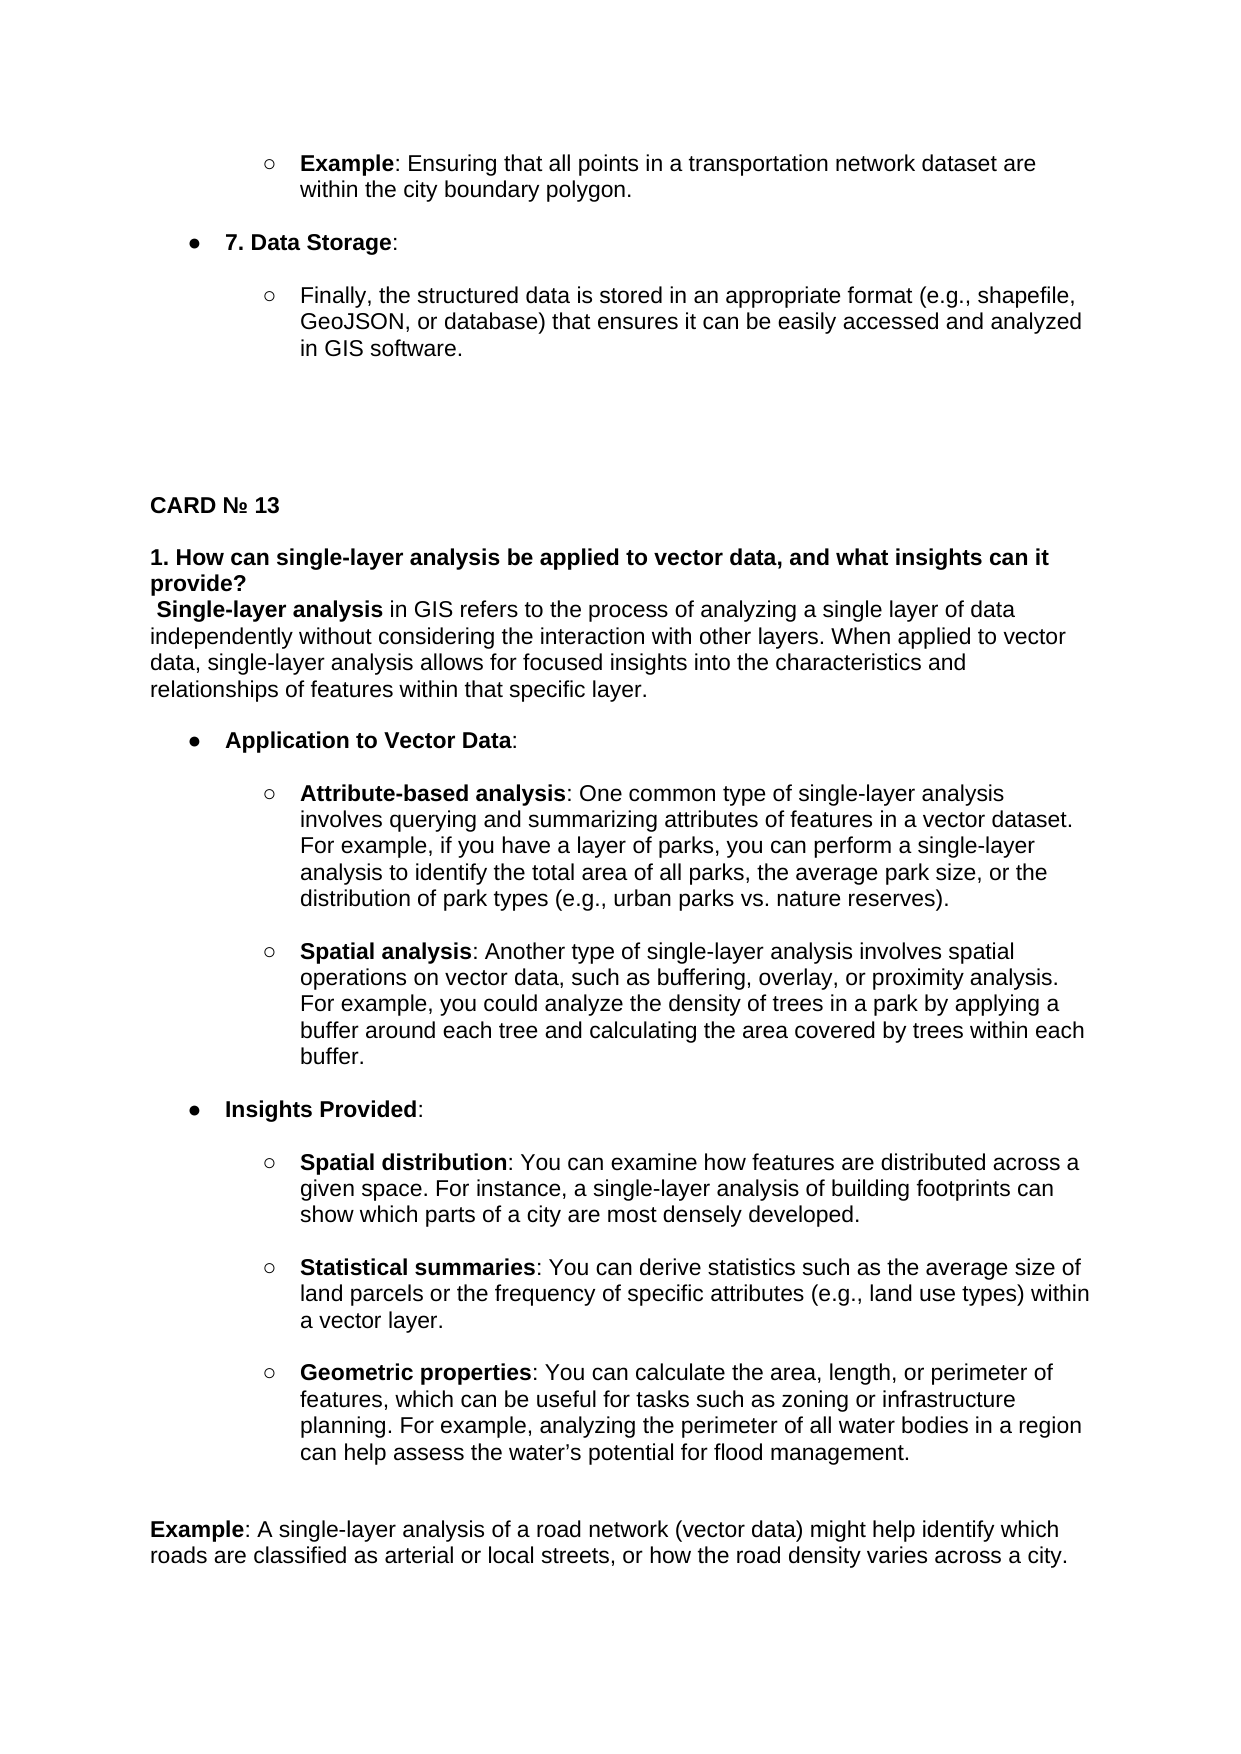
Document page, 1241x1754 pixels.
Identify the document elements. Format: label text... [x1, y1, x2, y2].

list Insights Provided: [187, 1096, 1090, 1148]
list Attribute-based analysis: One common type of single-layer analysis involves querying and summarizing attributes of features in a vector dataset. For example, if you have a layer of parks, you can perform a single-layer analysis to identify the total area of all parks, the average park size, or the distribution of park types (e.g., urban parks vs. nature reserves). [262, 779, 1090, 938]
list Spatial analysis: Another type of single-layer analysis involves spatial operations on vector data, such as buffering, overlay, or proximity analysis. For example, you could analyze the density of trees in a park by applying a buffer around each tree and calculating the area covered by trees within each buffer. [262, 938, 1090, 1096]
list Spatial distribution: You can examine how features are distributed across a given space. For instance, a single-layer analysis of building footprints can show which parts of a city are most densely developed. [262, 1148, 1090, 1254]
list Geometric properties: You can calculate the area, length, or perimeter of features, which can be useful for tasks such as zoning or infrastructure planning. For example, analyzing the perimeter of all water bodies in a region can help assess the water’s potential for flood management. [262, 1359, 1090, 1491]
list Statistical summaries: You can derive statistics such as the average size of land parcels or the frequency of specific attributes (e.g., land use types) within a vector layer. [262, 1254, 1090, 1359]
text CARD № 13 [150, 492, 1090, 519]
list Example: Ensuring that all points in a transportation network dataset are within the city boundary polygon. [262, 150, 1090, 229]
list Finally, the structured data is stored in an appropriate format (e.g., shapefile, GeoJSON, or database) that ensures it can be easily accessed and analyzed in GIS software. [262, 282, 1090, 361]
list 7. Data Storage: [187, 229, 1090, 282]
text Example: A single-layer analysis of a road network (vector data) might help identify which roads are classified as arterial or local streets, or how the road density varies across a city. [150, 1516, 1090, 1569]
list Application to Vector Data: [187, 727, 1090, 779]
text 1. How can single-layer analysis be applied to vector data, and what insights can it provide? Single-layer analysis in GIS refers to the process of analyzing a single layer of data independently without considering the interaction with other layers. When applied to vector data, single-layer analysis allows for focused insights into the characteristics and relationships of features within that specific layer. [150, 544, 1090, 702]
